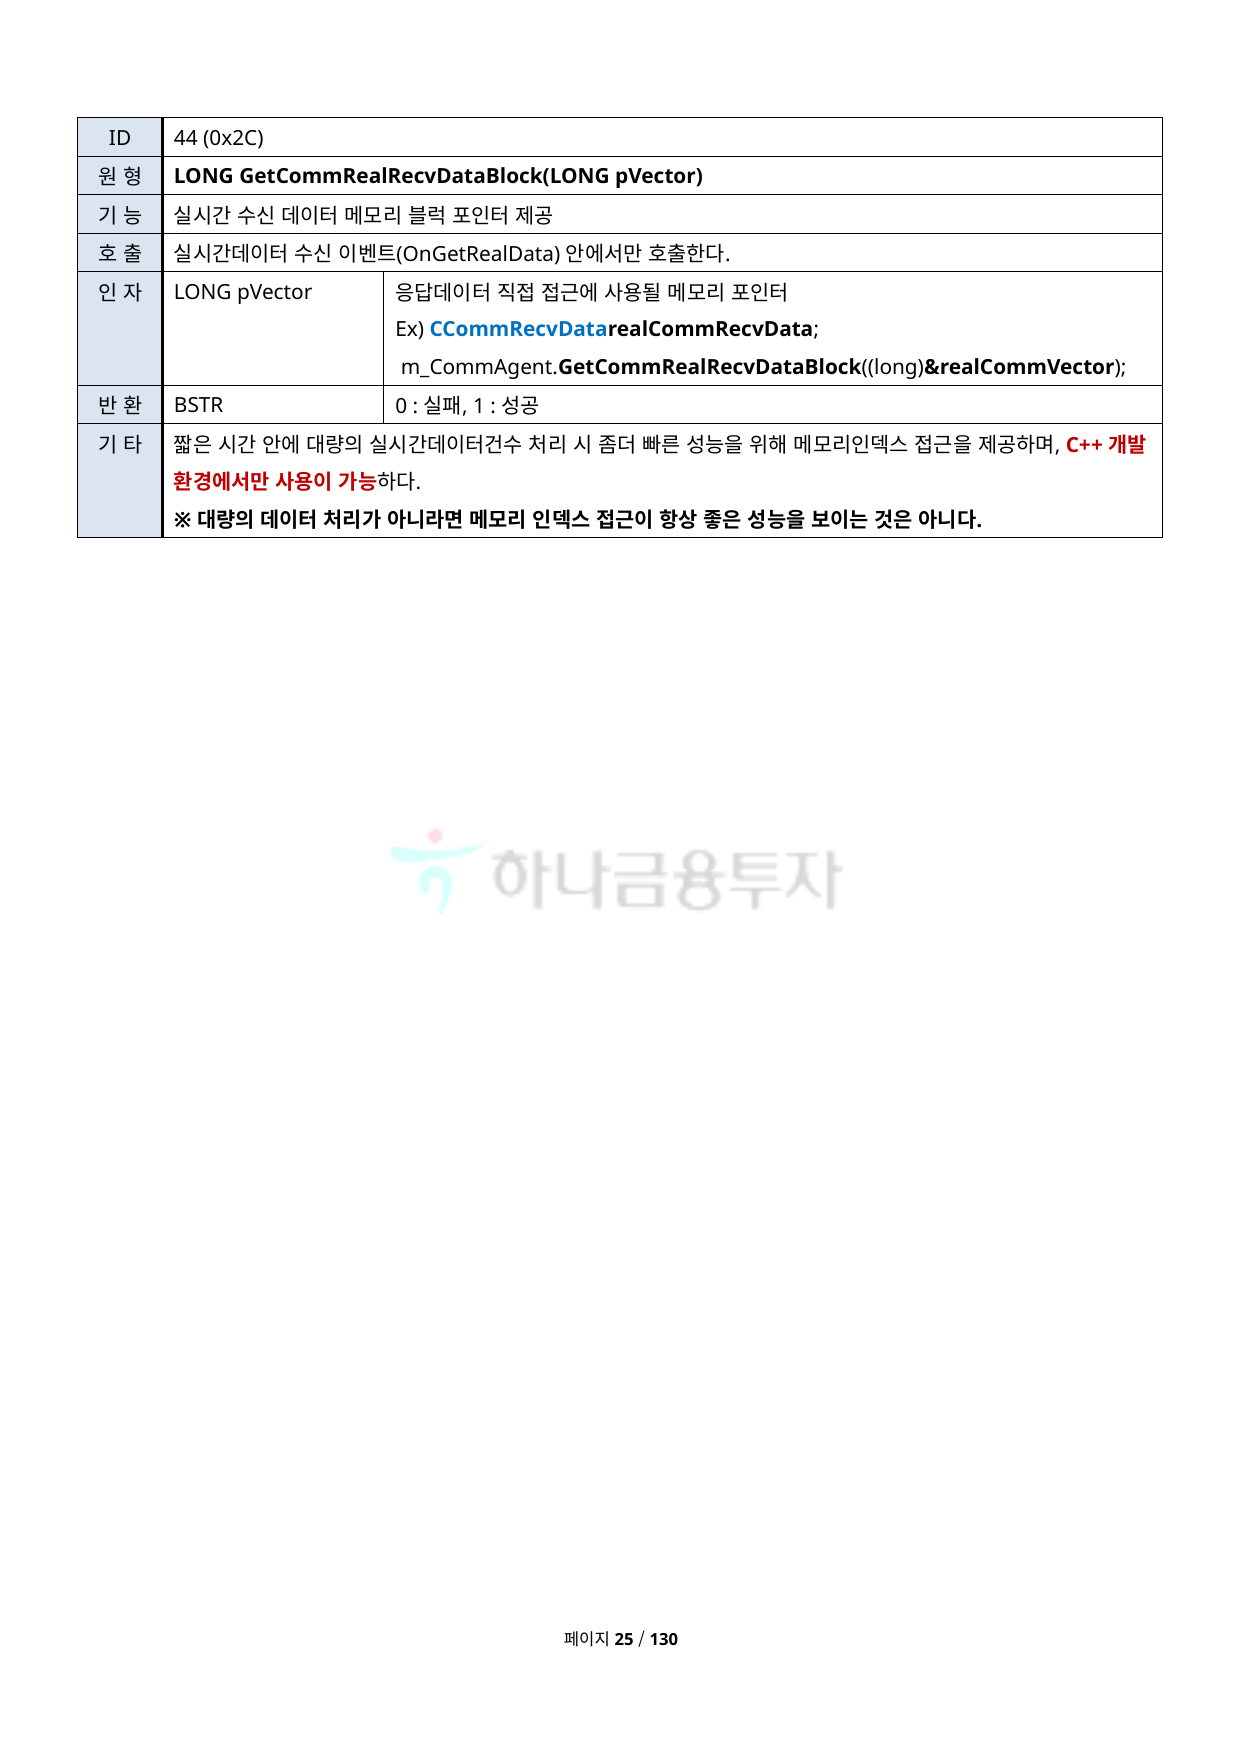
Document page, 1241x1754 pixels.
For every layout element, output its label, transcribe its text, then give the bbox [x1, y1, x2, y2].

table_cell 기 타 [78, 424, 161, 537]
table_cell LONG GetCommRealRecvDataBlock(LONG pVector) [164, 157, 1162, 194]
table_cell BSTR [164, 386, 383, 423]
table_header ID [78, 118, 161, 156]
table_cell 호 출 [78, 234, 161, 271]
table_cell 기 능 [78, 195, 161, 233]
table_cell 0 : 실패, 1 : 성공 [384, 386, 1162, 423]
table_cell 실시간데이터 수신 이벤트(OnGetRealData) 안에서만 호출한다. [164, 234, 1162, 271]
table_cell 원 형 [78, 157, 161, 194]
table_cell 반 환 [78, 386, 161, 423]
table_cell 실시간 수신 데이터 메모리 블럭 포인터 제공 [164, 195, 1162, 233]
table_cell LONG pVector [164, 272, 383, 385]
table_cell 응답데이터 직접 접근에 사용될 메모리 포인터 Ex) CCommRecvDatarealCommRecvData; m_CommAgent.GetCommRealRecvDataBlock((long)&realCommVector); [384, 272, 1162, 385]
table_header 44 (0x2C) [164, 118, 1162, 156]
table_cell 인 자 [78, 272, 161, 385]
table_cell 짧은 시간 안에 대량의 실시간데이터건수 처리 시 좀더 빠른 성능을 위해 메모리인덱스 접근을 제공하며, C++ 개발 환경에서만 사용이 가능하다. ※ 대량의 데이터 처리가 아니라면 메모리 인덱스 접근이 항상 좋은 성능을 보이는 것은 아니다. [164, 424, 1162, 537]
